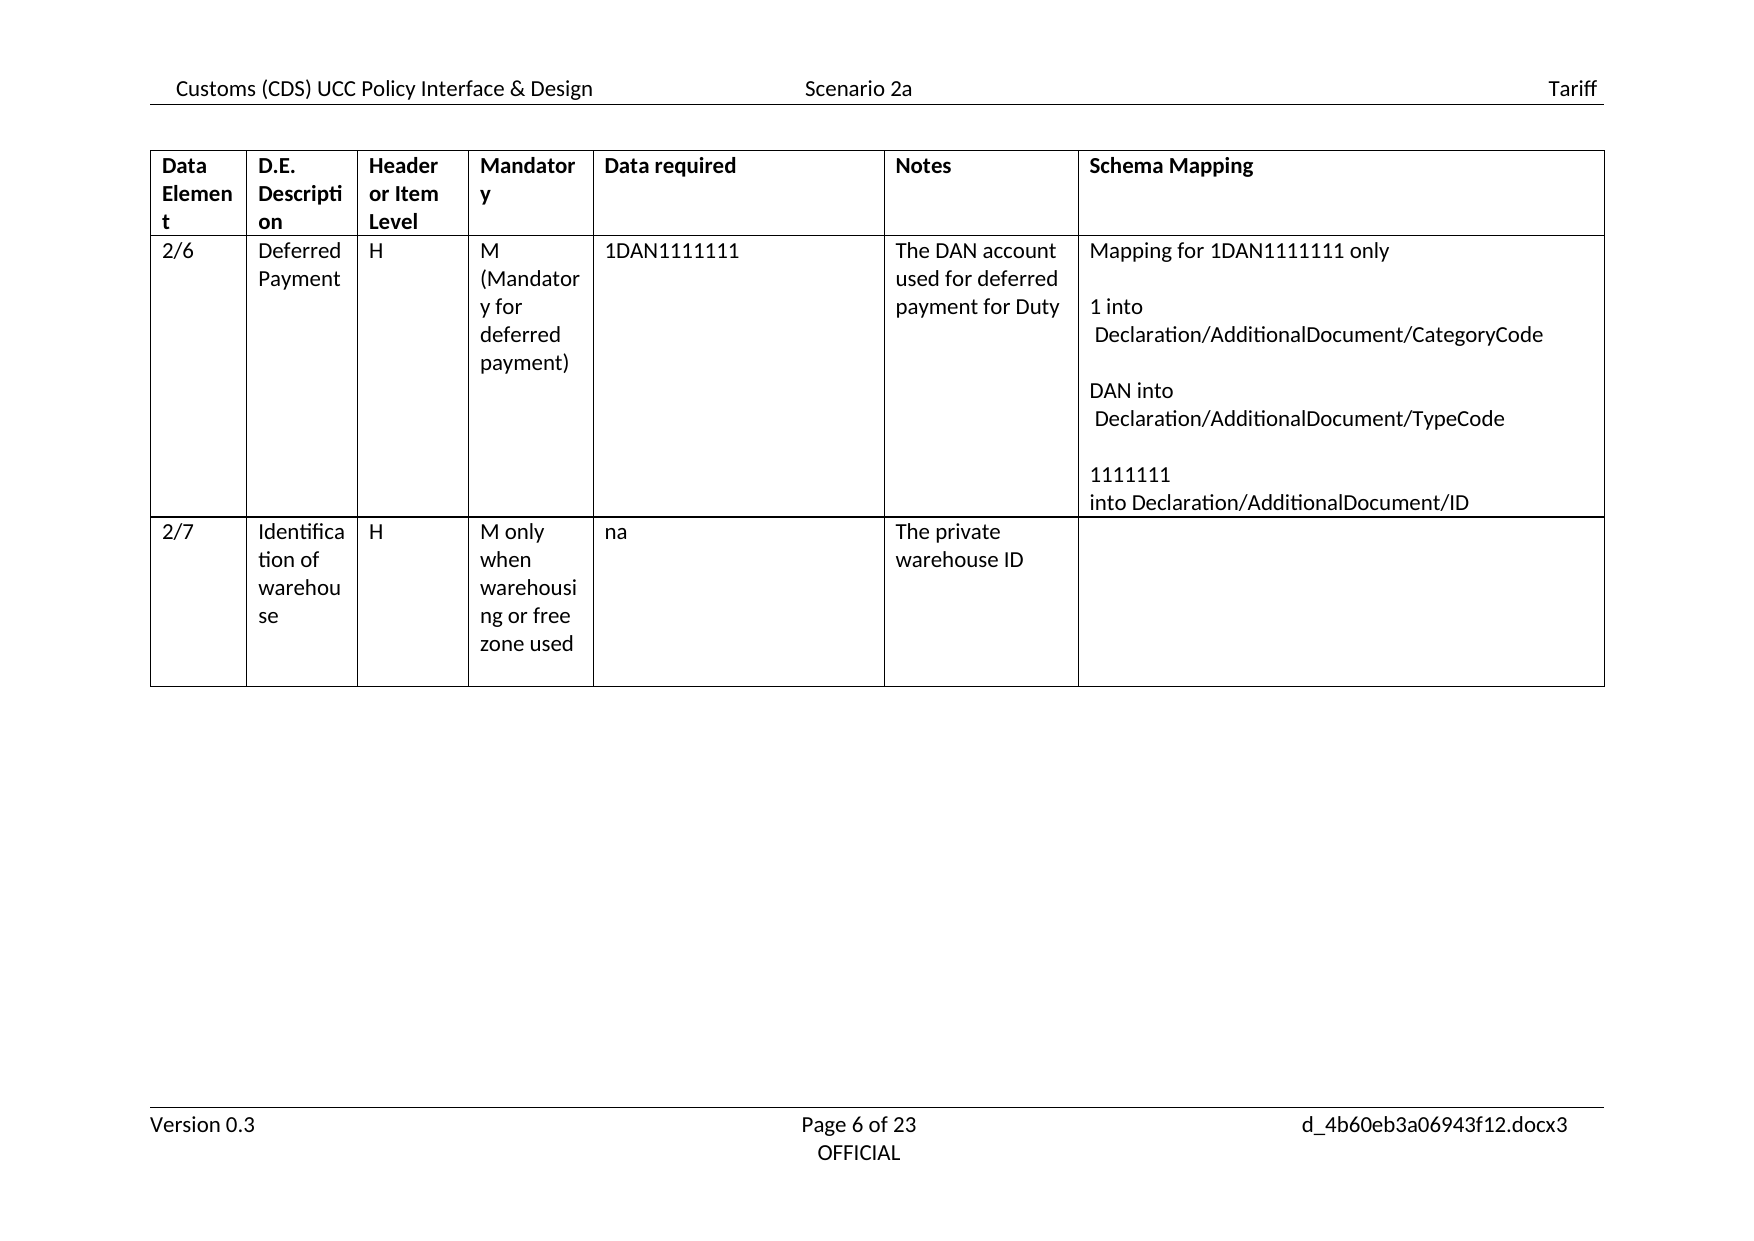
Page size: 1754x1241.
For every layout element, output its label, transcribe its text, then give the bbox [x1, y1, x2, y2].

table_cell Deferred Payment [247, 236, 357, 516]
table_cell Identification of warehouse [247, 518, 357, 686]
table_cell M only when warehousing or free zone used [469, 518, 593, 686]
table_header Data Element [151, 151, 246, 235]
table_cell 2/7 [151, 518, 246, 686]
table_header Header or Item Level [358, 151, 468, 235]
table_cell The private warehouse ID [885, 518, 1078, 686]
table_cell Mapping for 1DAN1111111 only 1 into Declaration/AdditionalDocument/CategoryCode DAN into Declaration/AdditionalDocument/TypeCode 1111111 into Declaration/AdditionalDocument/ID [1079, 236, 1604, 516]
table_cell 2/6 [151, 236, 246, 516]
table_cell na [594, 518, 884, 686]
table_cell [1079, 518, 1604, 686]
table_header D.E. Description [247, 151, 357, 235]
table_cell M (Mandatory for deferred payment) [469, 236, 593, 516]
table_header Notes [885, 151, 1078, 235]
table_header Schema Mapping [1079, 151, 1604, 235]
table_header Mandatory [469, 151, 593, 235]
table_cell The DAN account used for deferred payment for Duty [885, 236, 1078, 516]
table_header Data required [594, 151, 884, 235]
table_cell H [358, 236, 468, 516]
table_cell 1DAN1111111 [594, 236, 884, 516]
table_cell H [358, 518, 468, 686]
